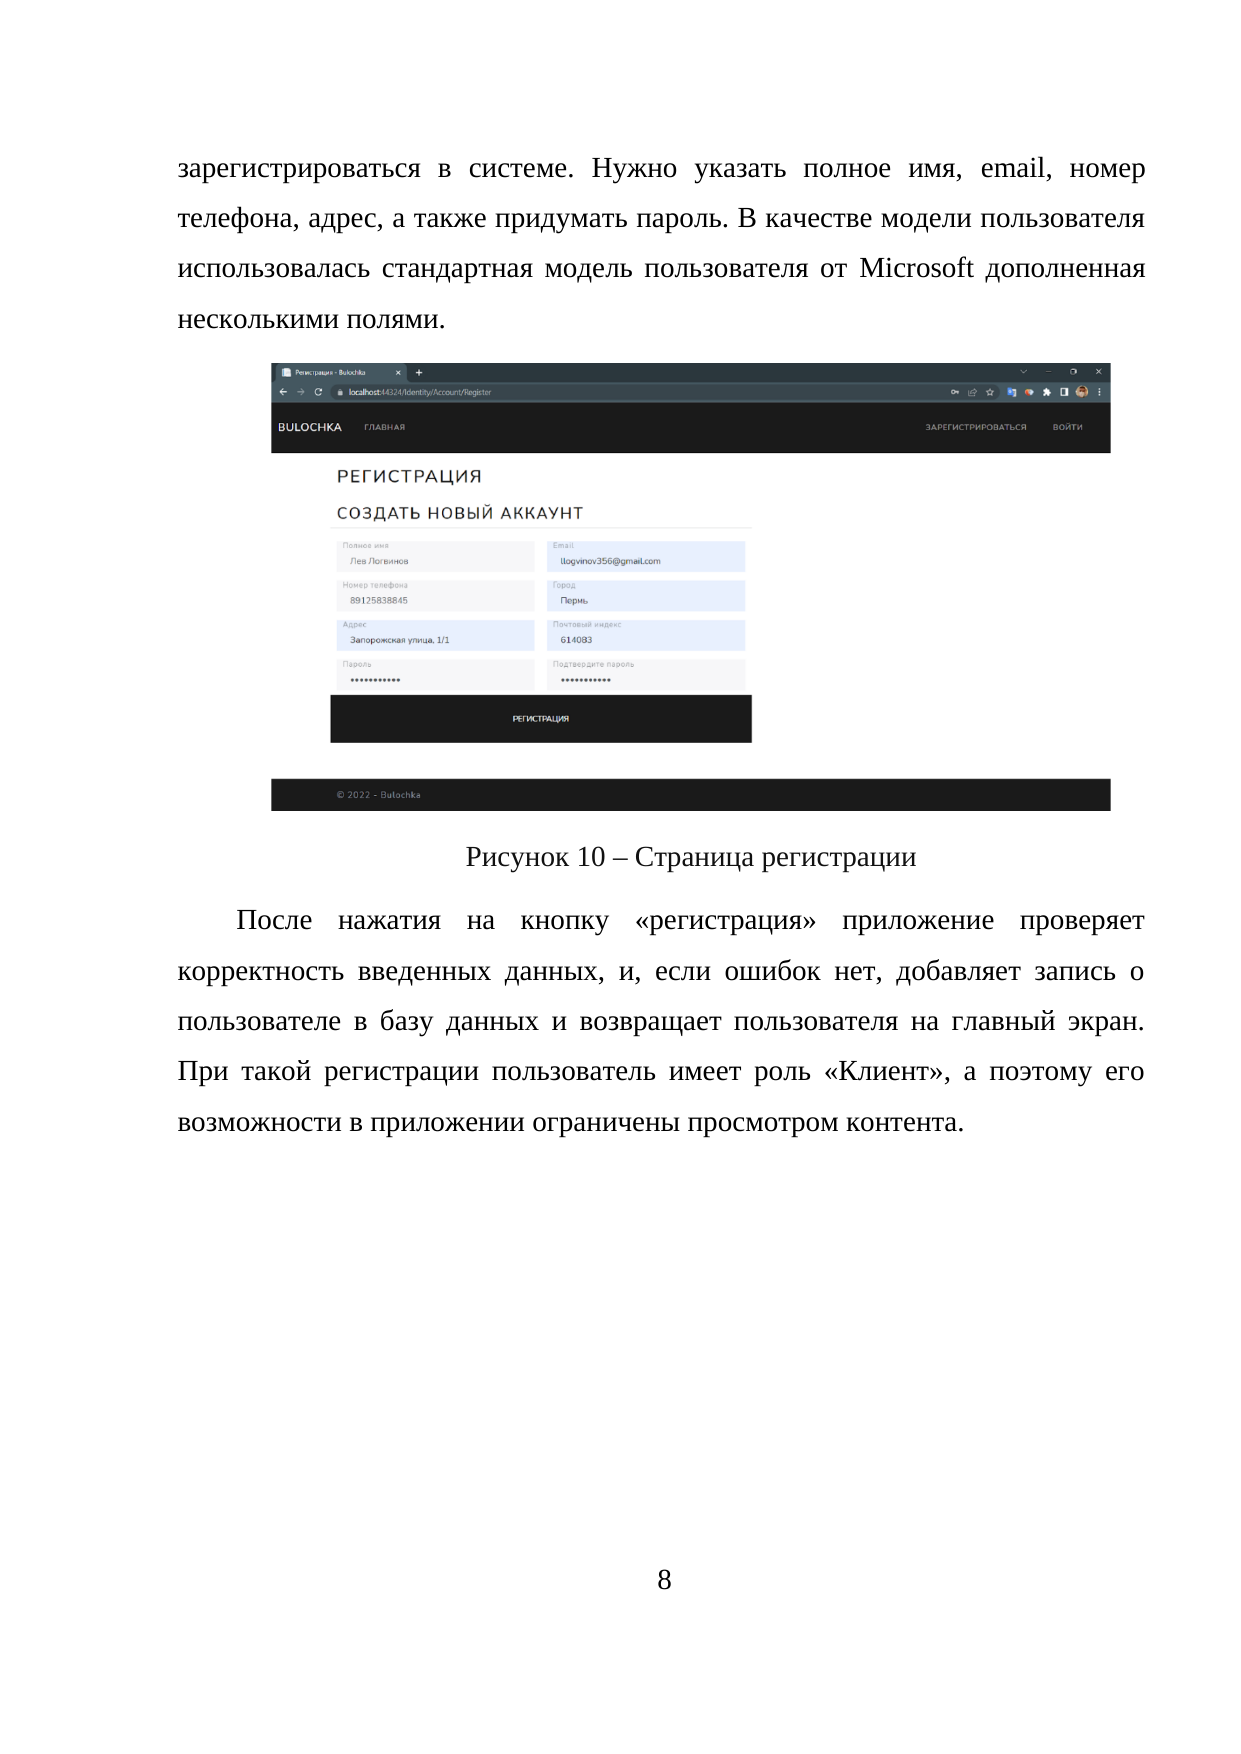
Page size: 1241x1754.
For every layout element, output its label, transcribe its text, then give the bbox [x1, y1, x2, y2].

text Рисунок 10 – Страница регистрации [177, 839, 1146, 873]
text После нажатия на кнопку «регистрация» приложение проверяет корректность введенных данных, и, если ошибок нет, добавляет запись о пользователе в базу данных и возвращает пользователя на главный экран. При такой регистрации пользователь имеет роль «Клиент», а поэтому его возможности в приложении ограничены просмотром контента. [177, 902, 1146, 1137]
picture [271, 363, 1111, 811]
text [177, 150, 1146, 334]
